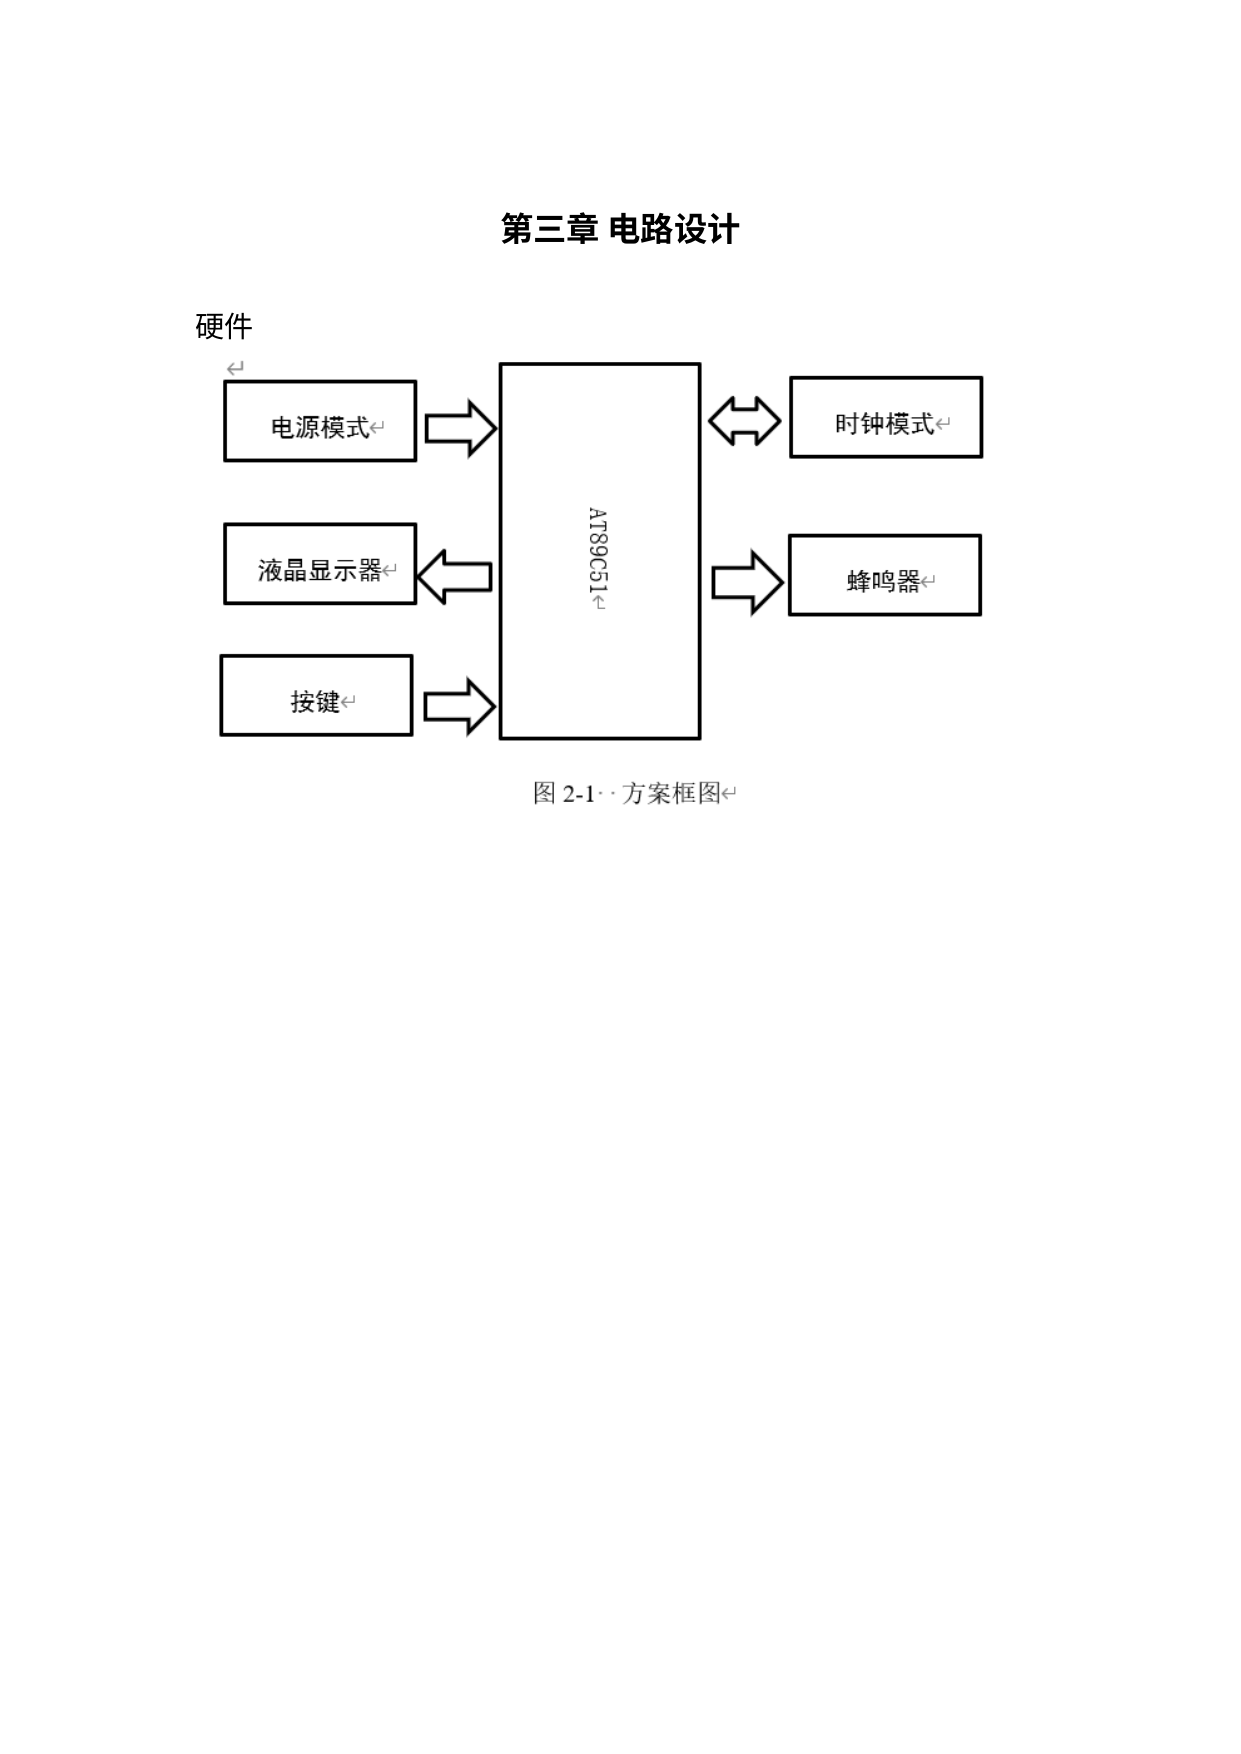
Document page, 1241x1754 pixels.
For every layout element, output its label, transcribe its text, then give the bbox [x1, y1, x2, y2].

picture [187, 357, 1011, 822]
text 第三章 电路设计 [187, 194, 1053, 259]
text 硬件 [187, 292, 1053, 357]
